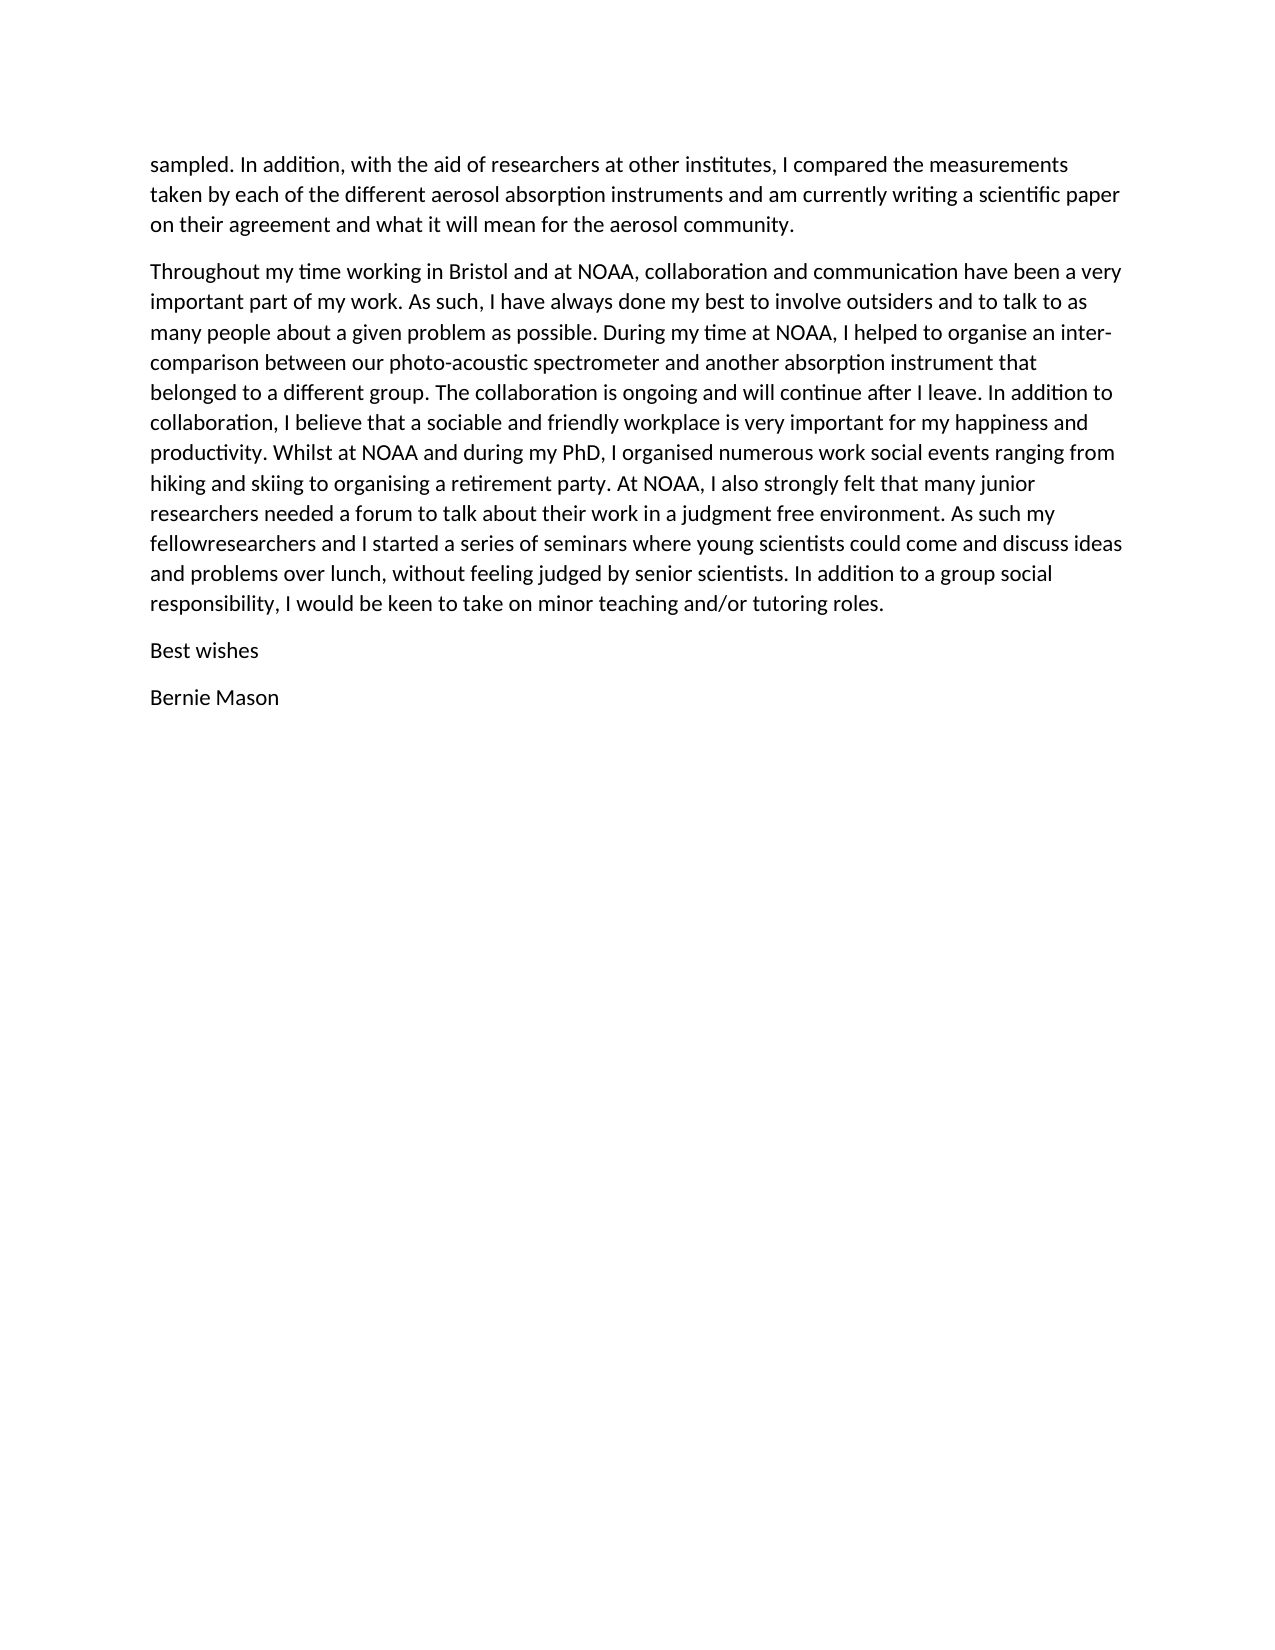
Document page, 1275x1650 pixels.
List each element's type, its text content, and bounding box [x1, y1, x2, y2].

text Throughout my time working in Bristol and at NOAA, collaboration and communication have been a very important part of my work. As such, I have always done my best to involve outsiders and to talk to as many people about a given problem as possible. During my time at NOAA, I helped to organise an inter-comparison between our photo-acoustic spectrometer and another absorption instrument that belonged to a different group. The collaboration is ongoing and will continue after I leave. In addition to collaboration, I believe that a sociable and friendly workplace is very important for my happiness and productivity. Whilst at NOAA and during my PhD, I organised numerous work social events ranging from hiking and skiing to organising a retirement party. At NOAA, I also strongly felt that many junior researchers needed a forum to talk about their work in a judgment free environment. As such my fellowresearchers and I started a series of seminars where young scientists could come and discuss ideas and problems over lunch, without feeling judged by senior scientists. In addition to a group social responsibility, I would be keen to take on minor teaching and/or tutoring roles. [150, 257, 1125, 618]
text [150, 150, 1125, 238]
text Best wishes [150, 636, 1125, 664]
text Bernie Mason [150, 683, 1125, 711]
